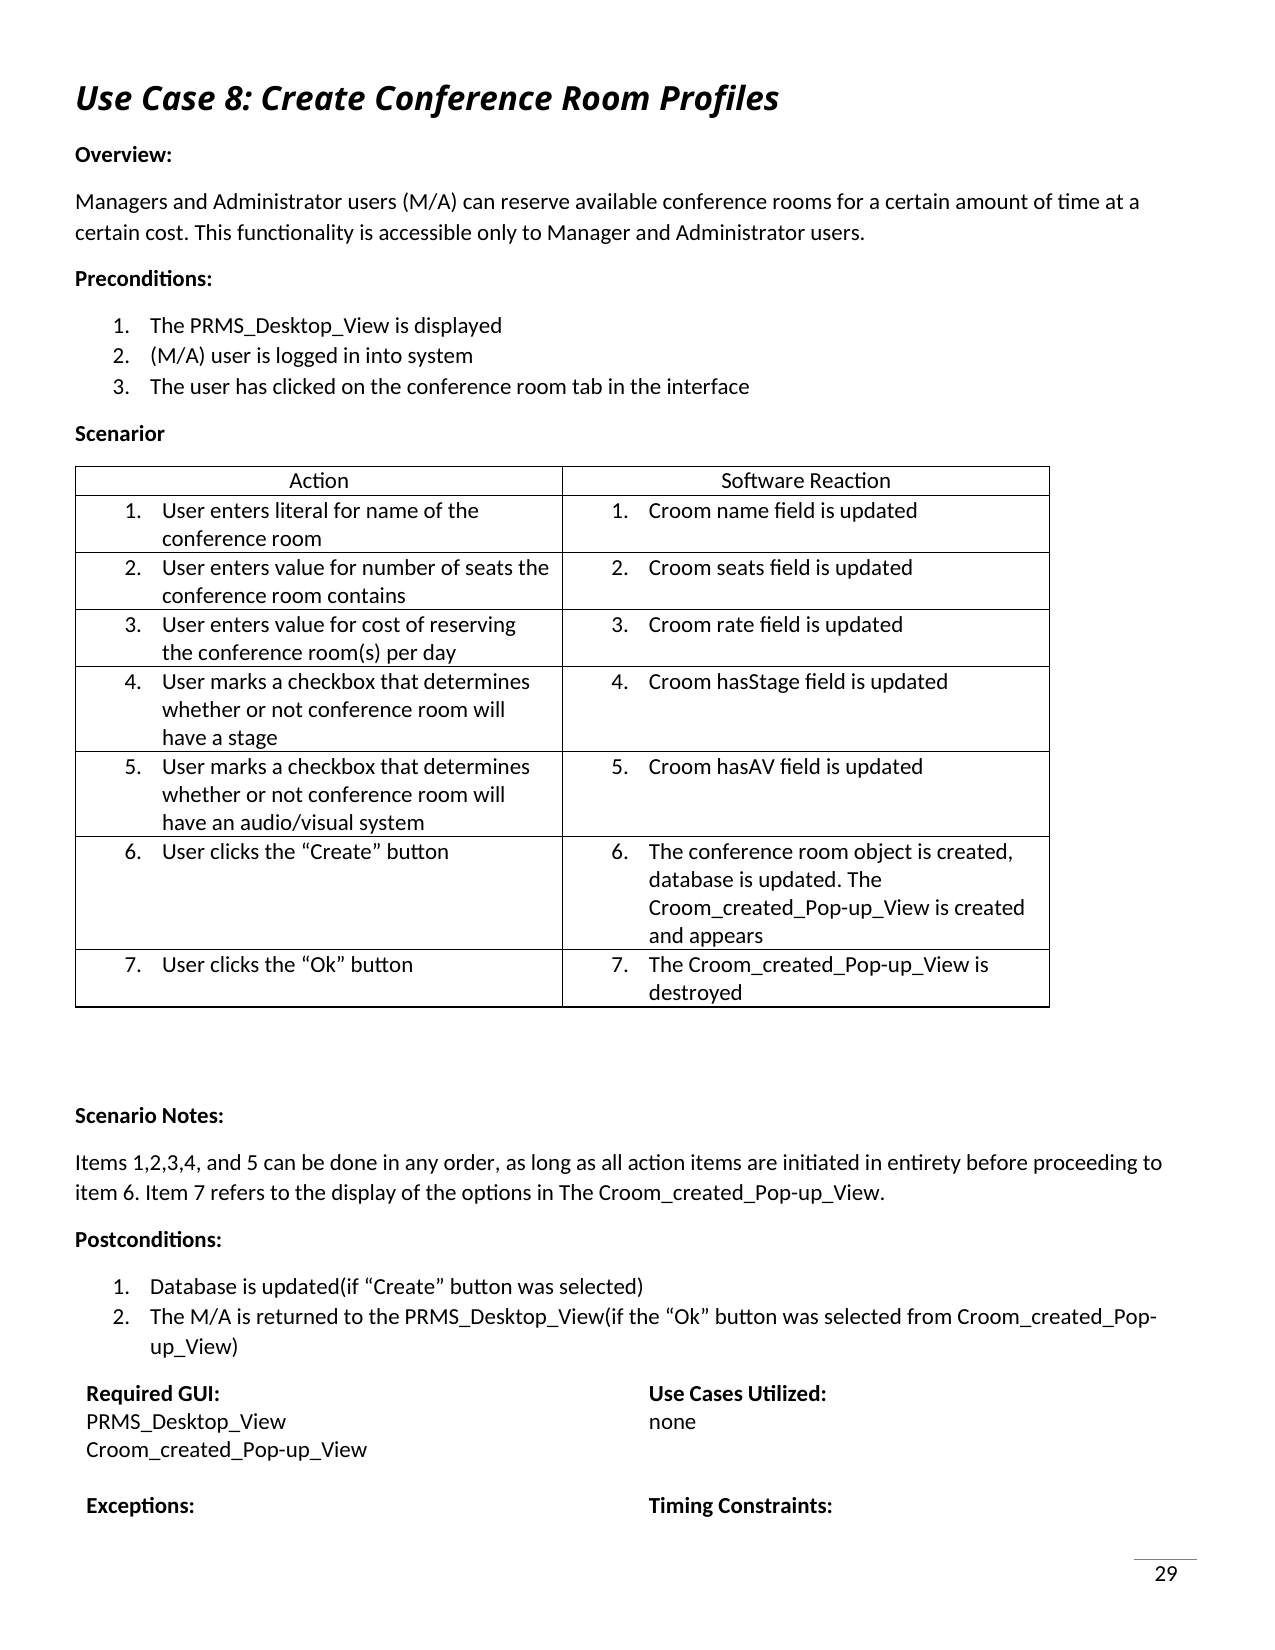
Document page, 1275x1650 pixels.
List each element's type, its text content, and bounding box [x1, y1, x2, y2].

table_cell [75, 1491, 637, 1519]
list The user has clicked on the conference room tab in the interface [112, 372, 1200, 400]
table_cell Croom rate field is updated [563, 610, 1049, 666]
text Postconditions: [75, 1225, 1200, 1253]
table_cell User enters value for cost of reserving the conference room(s) per day [76, 610, 562, 666]
list Database is updated(if “Create” button was selected) [112, 1272, 1200, 1300]
table_header Use Cases Utilized: none [638, 1379, 1200, 1491]
table_cell Croom hasAV field is updated [563, 752, 1049, 836]
table_cell User clicks the “Ok” button [76, 950, 562, 1006]
text Scenario Notes: [75, 1101, 1200, 1129]
table_cell User enters value for number of seats the conference room contains [76, 553, 562, 609]
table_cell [638, 1491, 1200, 1519]
subtitle Use Case 8: Create Conference Room Profiles [75, 75, 1200, 120]
table_header Action [76, 467, 562, 495]
text Preconditions: [75, 264, 1200, 293]
table_cell User clicks the “Create” button [76, 837, 562, 949]
text Managers and Administrator users (M/A) can reserve available conference rooms for a certain amount of time at a certain cost. This functionality is accessible only to Manager and Administrator users. [75, 187, 1200, 246]
list The PRMS_Desktop_View is displayed [112, 311, 1200, 339]
text Items 1,2,3,4, and 5 can be done in any order, as long as all action items are initiated in entirety before proceeding to item 6. Item 7 refers to the display of the options in The Croom_created_Pop-up_View. [75, 1148, 1200, 1206]
table_cell Croom hasStage field is updated [563, 667, 1049, 751]
text Overview: [75, 141, 1200, 169]
text Scenarior [75, 419, 1200, 447]
list The M/A is returned to the PRMS_Desktop_View(if the “Ok” button was selected from Croom_created_Pop-up_View) [112, 1302, 1200, 1360]
table_cell The Croom_created_Pop-up_View is destroyed [563, 950, 1049, 1006]
table_header Software Reaction [563, 467, 1049, 495]
table_cell Croom seats field is updated [563, 553, 1049, 609]
table_cell The conference room object is created, database is updated. The Croom_created_Pop-up_View is created and appears [563, 837, 1049, 949]
list (M/A) user is logged in into system [112, 342, 1200, 370]
table_header Required GUI: PRMS_Desktop_View Croom_created_Pop-up_View [75, 1379, 637, 1491]
table_cell User enters literal for name of the conference room [76, 496, 562, 552]
table_cell Croom name field is updated [563, 496, 1049, 552]
table_cell User marks a checkbox that determines whether or not conference room will have a stage [76, 667, 562, 751]
table_cell User marks a checkbox that determines whether or not conference room will have an audio/visual system [76, 752, 562, 836]
